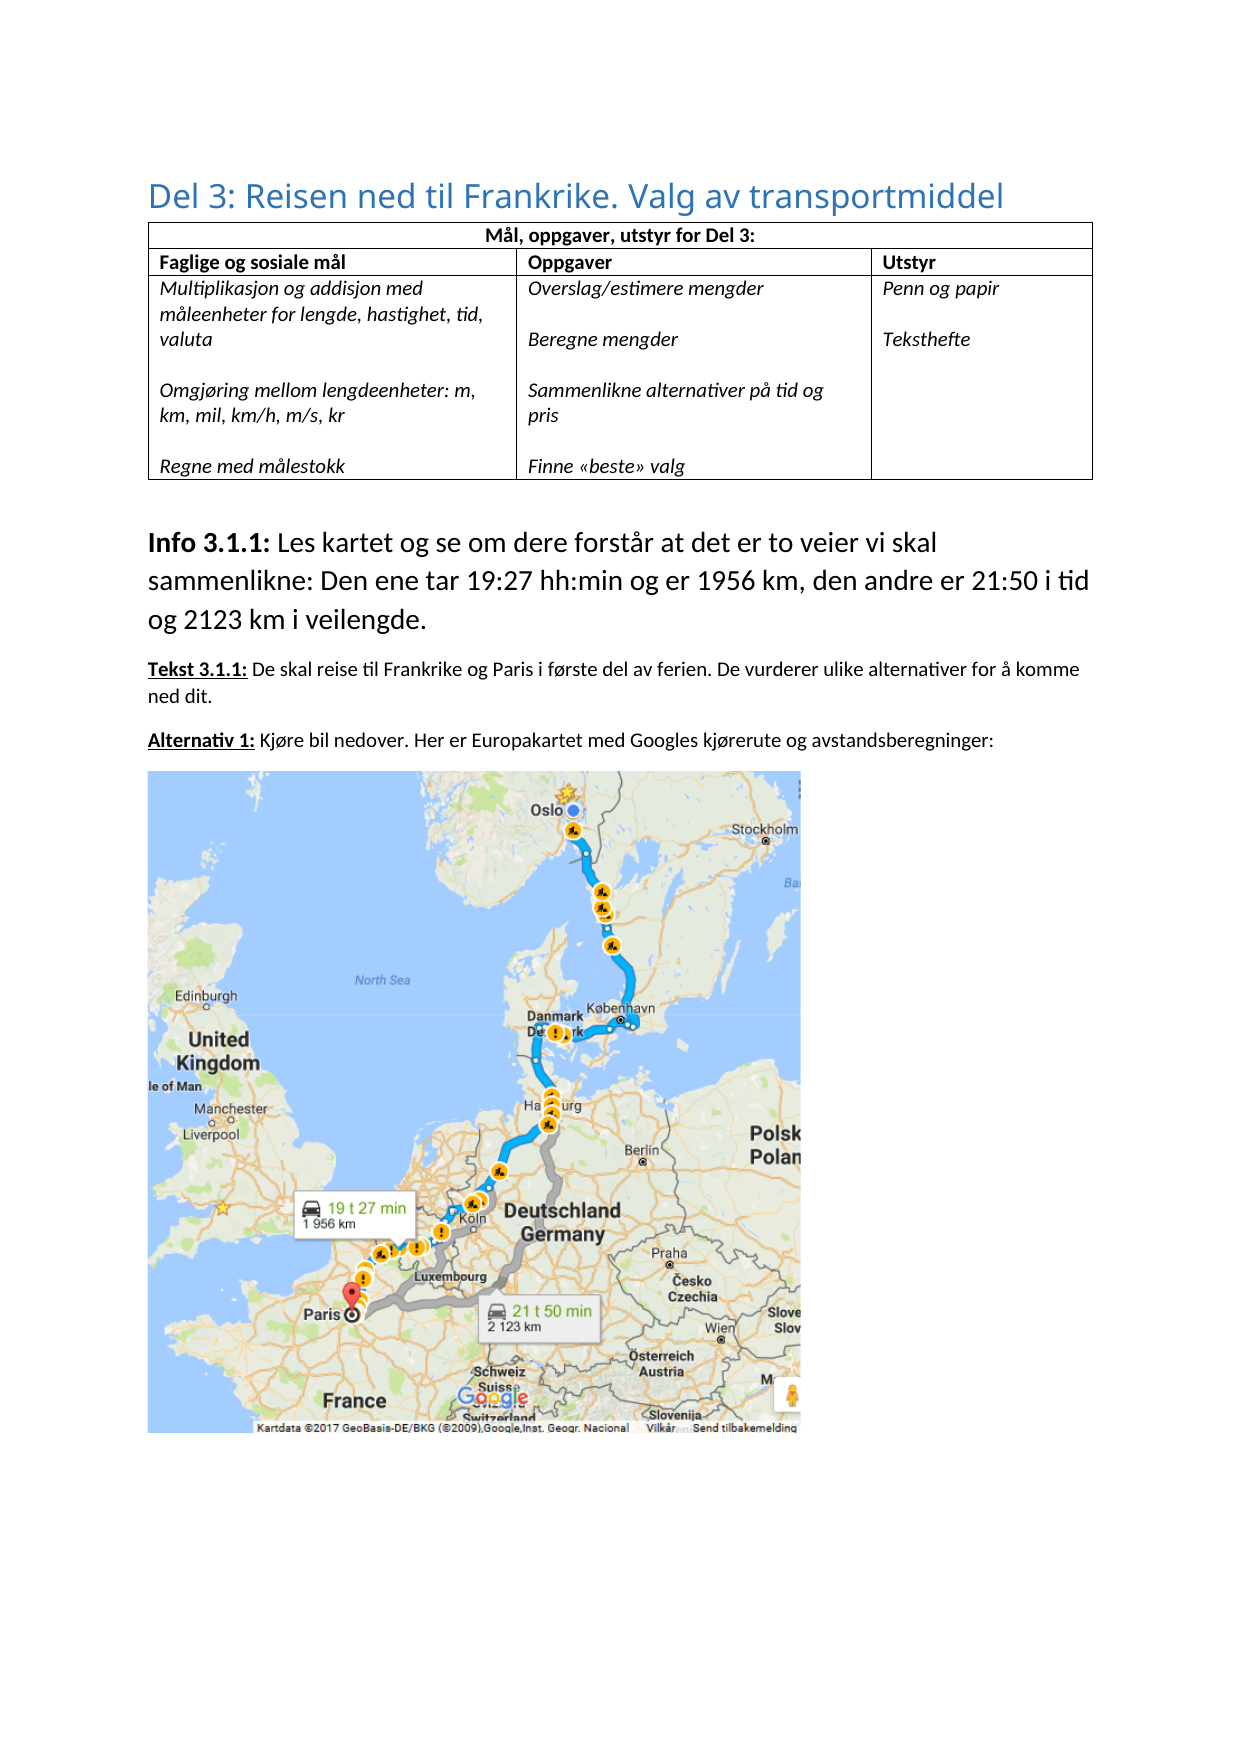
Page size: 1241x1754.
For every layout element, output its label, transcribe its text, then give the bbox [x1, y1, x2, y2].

table_cell Penn og papir Teksthefte [872, 276, 1092, 479]
table_cell Overslag/estimere mengder Beregne mengder Sammenlikne alternativer på tid og pris Finne «beste» valg [517, 276, 871, 479]
text Info 3.1.1: Les kartet og se om dere forstår at det er to veier vi skal sammenlikne: Den ene tar 19:27 hh:min og er 1956 km, den andre er 21:50 i tid og 2123 km i veilengde. [148, 524, 1093, 636]
table_cell Multiplikasjon og addisjon med måleenheter for lengde, hastighet, tid, valuta Omgjøring mellom lengdeenheter: m, km, mil, km/h, m/s, kr Regne med målestokk [149, 276, 516, 479]
table_cell Oppgaver [517, 249, 871, 274]
text Alternativ 1: Kjøre bil nedover. Her er Europakartet med Googles kjørerute og avstandsberegninger: [148, 727, 1093, 753]
subtitle Del 3: Reisen ned til Frankrike. Valg av transportmiddel [148, 173, 1093, 218]
picture [147, 771, 801, 1433]
table_cell Utstyr [872, 249, 1092, 274]
table_header Mål, oppgaver, utstyr for Del 3: [149, 223, 1092, 248]
table_cell Faglige og sosiale mål [149, 249, 516, 274]
text Tekst 3.1.1: De skal reise til Frankrike og Paris i første del av ferien. De vurderer ulike alternativer for å komme ned dit. [148, 656, 1093, 709]
